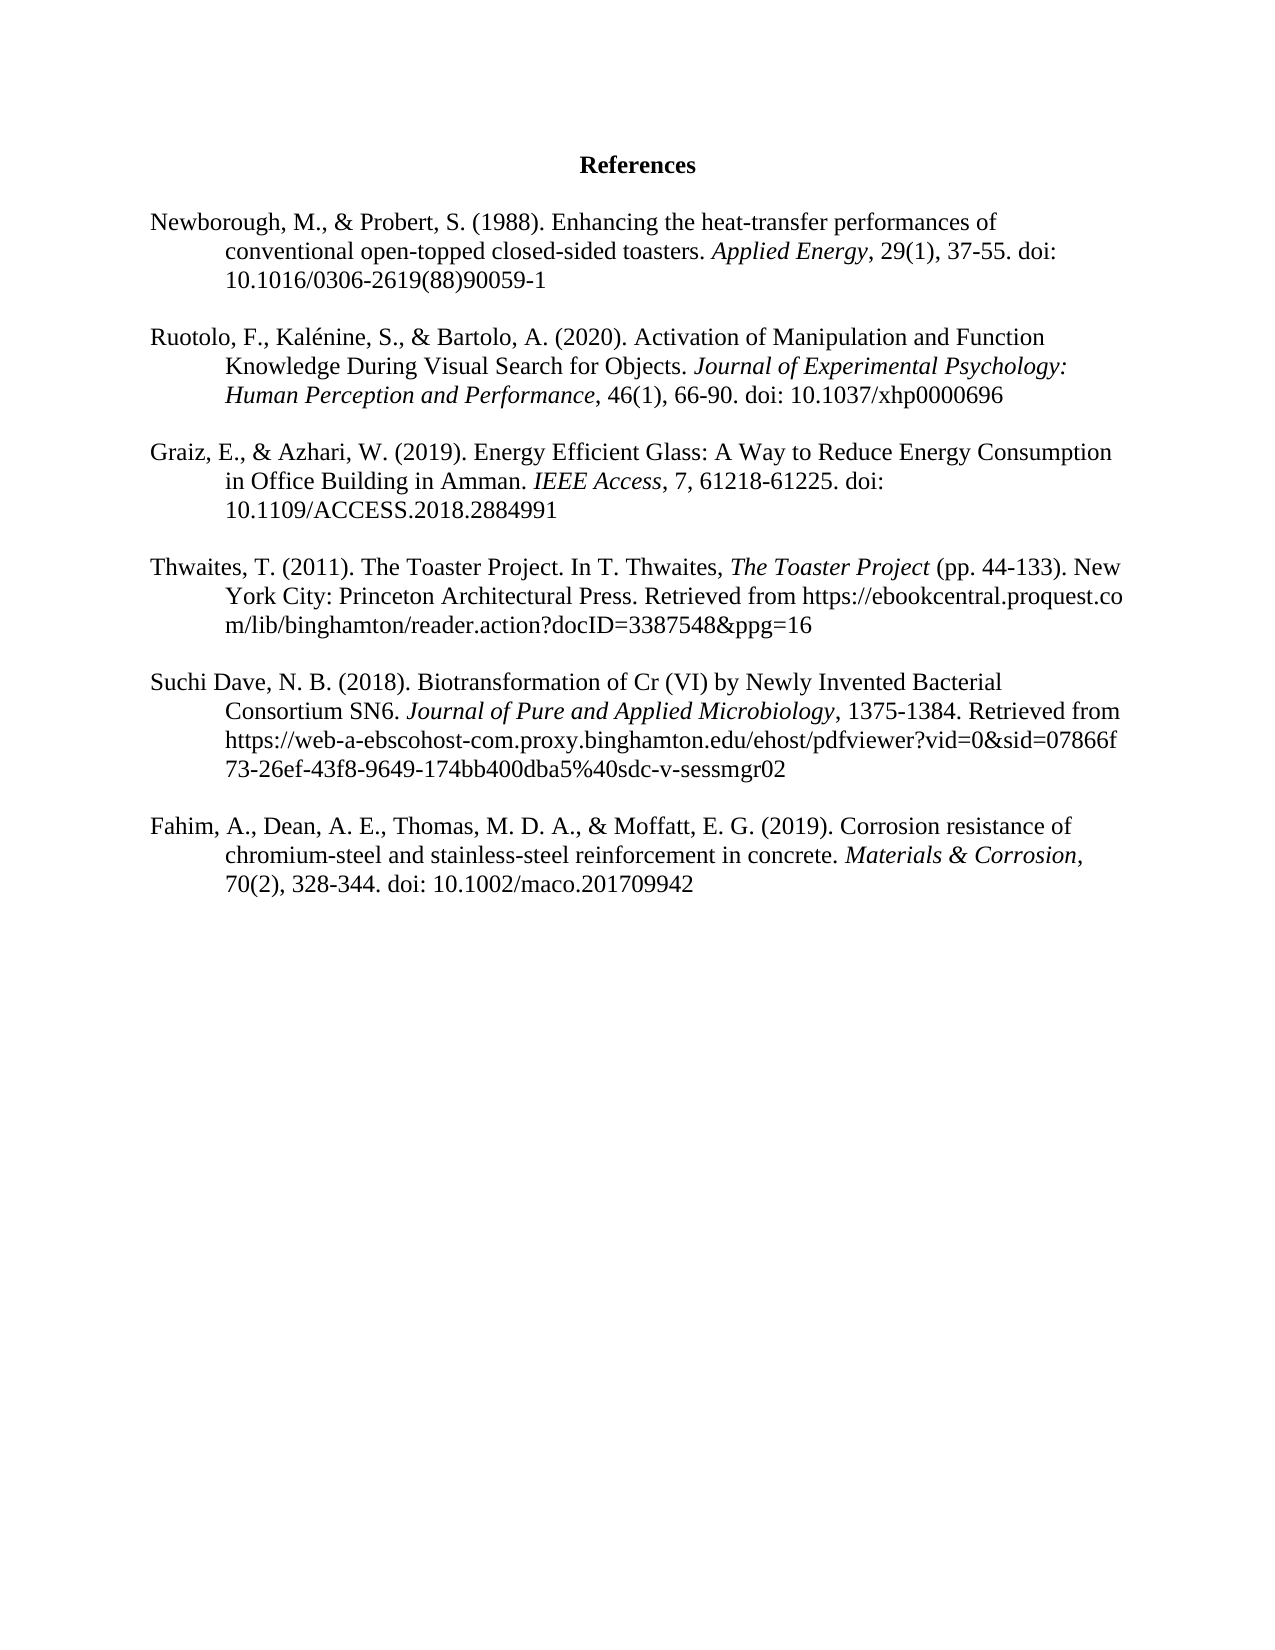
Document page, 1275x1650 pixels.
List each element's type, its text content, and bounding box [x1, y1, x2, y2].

text York City: Princeton Architectural Press. Retrieved from https://ebookcentral.proquest.co [150, 581, 1125, 610]
text Graiz, E., & Azhari, W. (2019). Energy Efficient Glass: A Way to Reduce Energy Consumption [150, 437, 1125, 466]
text conventional open-topped closed-sided toasters. Applied Energy, 29(1), 37-55. doi: [150, 236, 1125, 265]
text in Office Building in Amman. IEEE Access, 7, 61218-61225. doi: [150, 466, 1125, 495]
text Thwaites, T. (2011). The Toaster Project. In T. Thwaites, The Toaster Project (pp. 44-133). New [150, 552, 1125, 581]
text chromium-steel and stainless-steel reinforcement in concrete. Materials & Corrosion, [150, 840, 1125, 869]
text 70(2), 328-344. doi: 10.1002/maco.201709942 [150, 869, 1125, 897]
text 73-26ef-43f8-9649-174bb400dba5%40sdc-v-sessmgr02 [225, 754, 1125, 782]
text m/lib/binghamton/reader.action?docID=3387548&ppg=16 [150, 610, 1125, 639]
text References [150, 150, 1125, 179]
text Newborough, M., & Probert, S. (1988). Enhancing the heat-transfer performances of [150, 207, 1125, 236]
text 10.1109/ACCESS.2018.2884991 [150, 495, 1125, 524]
text Fahim, A., Dean, A. E., Thomas, M. D. A., & Moffatt, E. G. (2019). Corrosion resistance of [150, 811, 1125, 840]
text Human Perception and Performance, 46(1), 66-90. doi: 10.1037/xhp0000696 [150, 380, 1125, 409]
text 10.1016/0306-2619(88)90059-1 [150, 265, 1125, 294]
text Suchi Dave, N. B. (2018). Biotransformation of Cr (VI) by Newly Invented Bacterial [150, 667, 1125, 696]
text Knowledge During Visual Search for Objects. Journal of Experimental Psychology: [150, 351, 1125, 380]
text https://web-a-ebscohost-com.proxy.binghamton.edu/ehost/pdfviewer?vid=0&sid=07866f [225, 725, 1125, 754]
text Consortium SN6. Journal of Pure and Applied Microbiology, 1375-1384. Retrieved from [150, 696, 1125, 725]
text Ruotolo, F., Kalénine, S., & Bartolo, A. (2020). Activation of Manipulation and Function [150, 322, 1125, 351]
